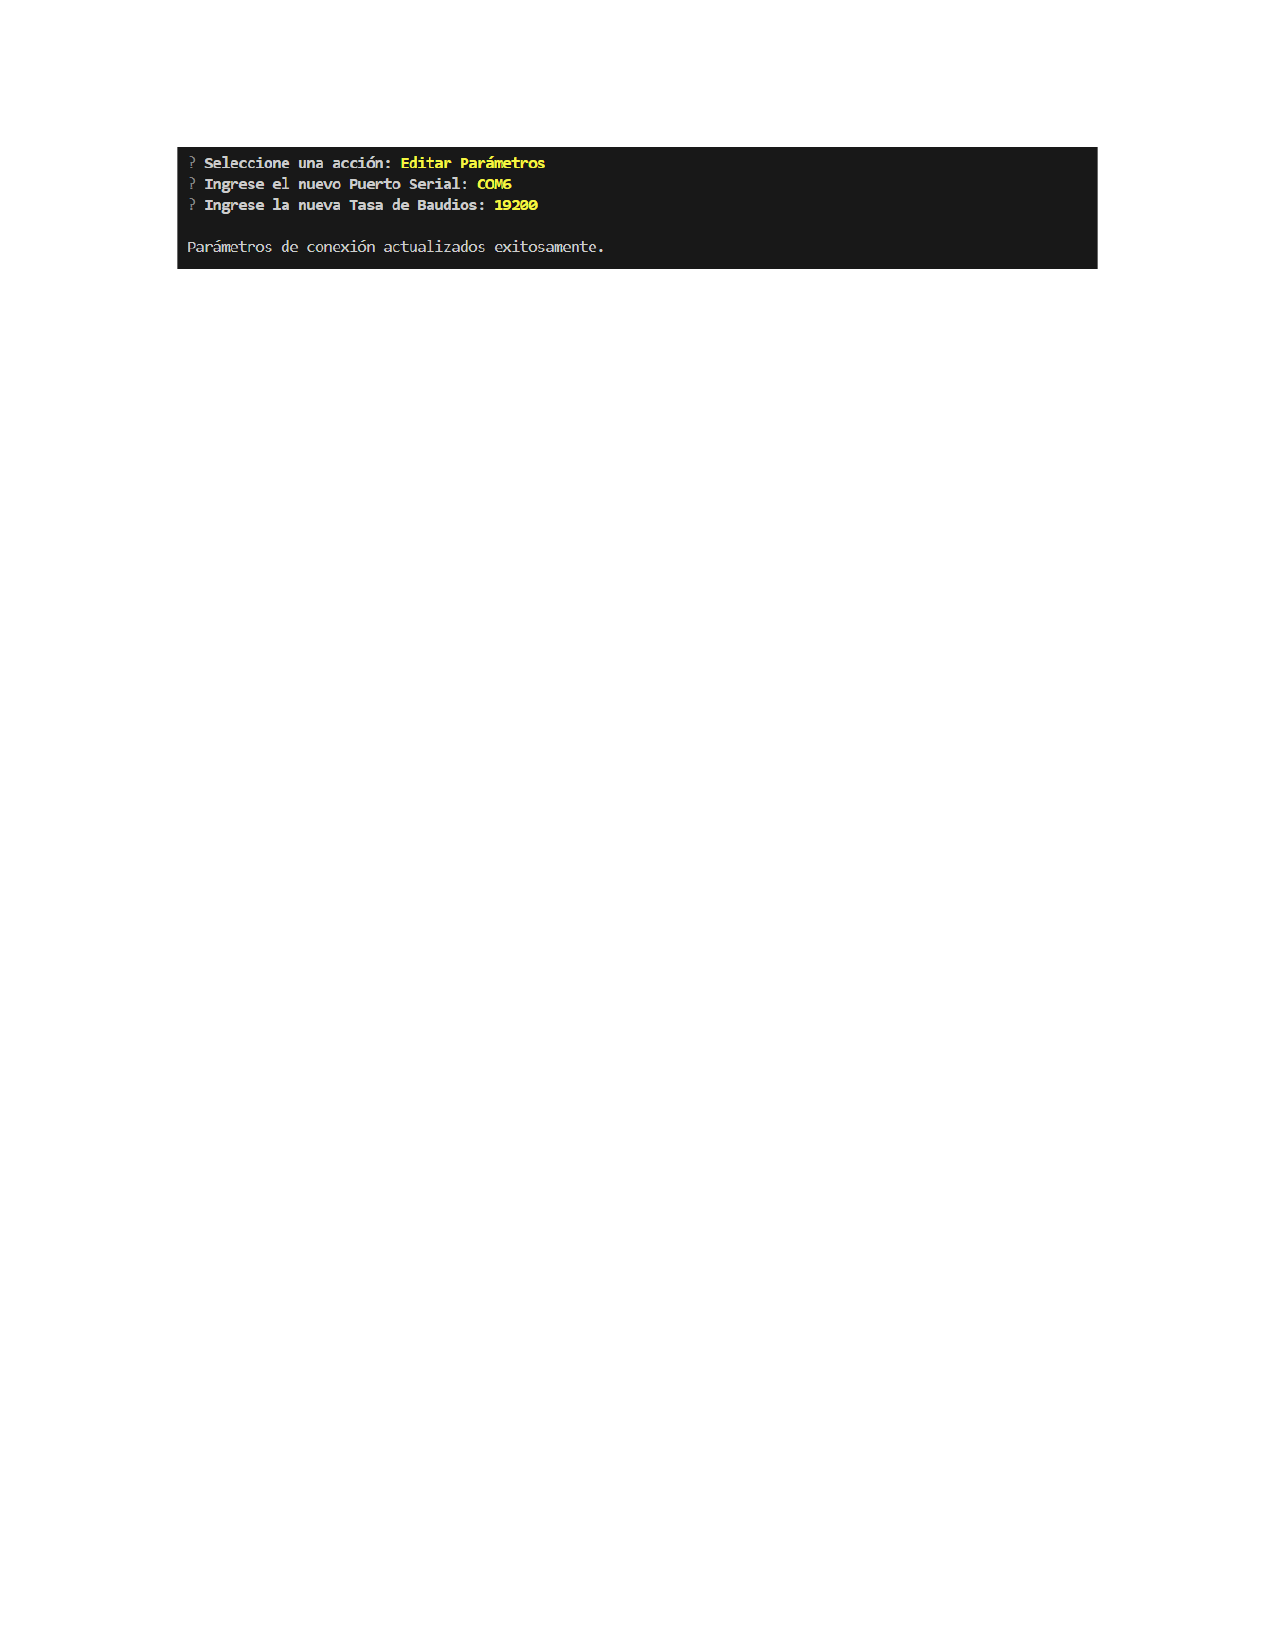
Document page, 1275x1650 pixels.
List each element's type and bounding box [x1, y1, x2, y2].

picture [177, 147, 1098, 269]
